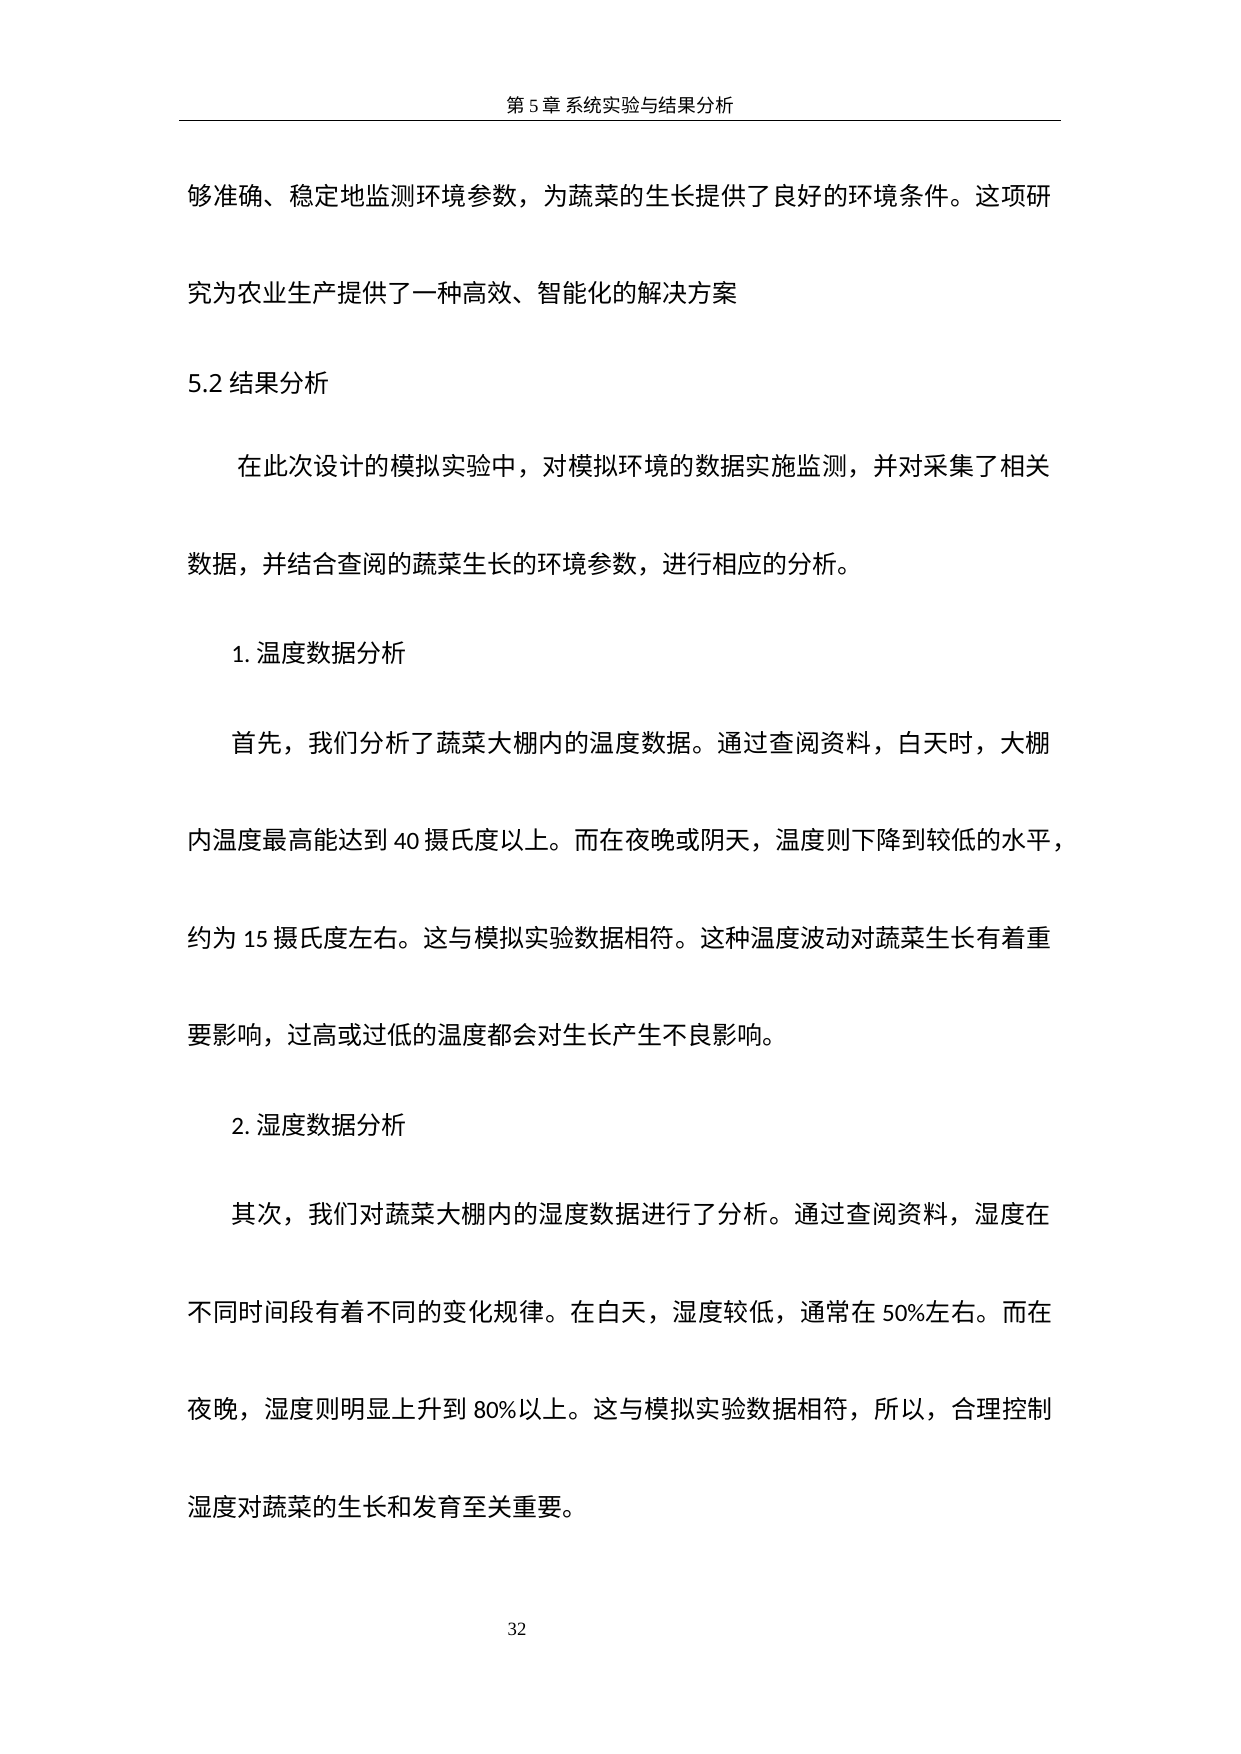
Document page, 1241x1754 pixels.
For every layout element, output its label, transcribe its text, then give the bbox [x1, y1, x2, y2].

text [187, 162, 1053, 324]
text 首先，我们分析了蔬菜大棚内的温度数据。通过查阅资料，白天时，大棚内温度最高能达到40摄氏度以上。而在夜晚或阴天，温度则下降到较低的水平，约为15摄氏度左右。这与模拟实验数据相符。这种温度波动对蔬菜生长有着重要影响，过高或过低的温度都会对生长产生不良影响。 [187, 709, 1053, 1066]
text 5.2 结果分析 [187, 349, 1053, 414]
text 在此次设计的模拟实验中，对模拟环境的数据实施监测，并对采集了相关数据，并结合查阅的蔬菜生长的环境参数，进行相应的分析。 [187, 432, 1053, 595]
text 1. 温度数据分析 [187, 619, 1053, 684]
text 2. 湿度数据分析 [187, 1091, 1053, 1156]
text 其次，我们对蔬菜大棚内的湿度数据进行了分析。通过查阅资料，湿度在不同时间段有着不同的变化规律。在白天，湿度较低，通常在50%左右。而在夜晚，湿度则明显上升到80%以上。这与模拟实验数据相符，所以，合理控制湿度对蔬菜的生长和发育至关重要。 [187, 1181, 1053, 1538]
